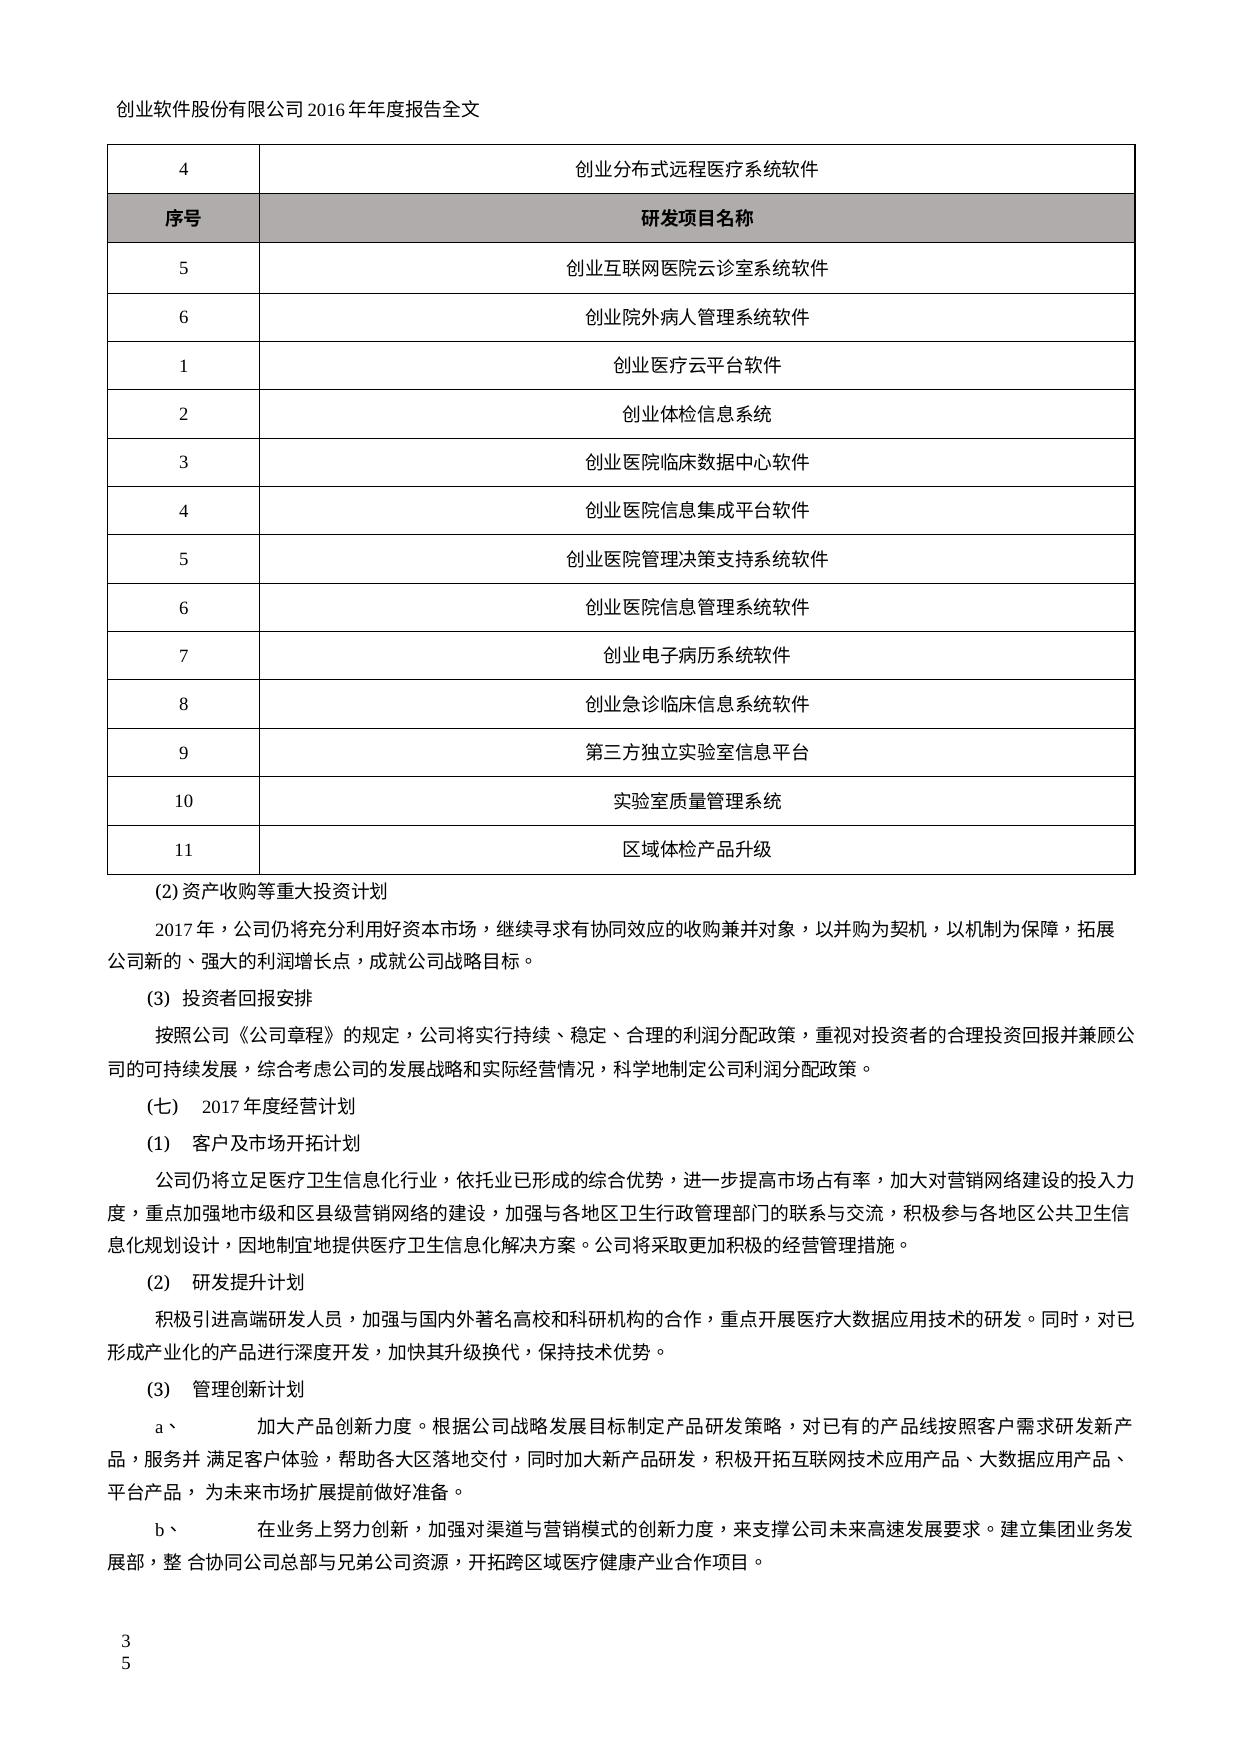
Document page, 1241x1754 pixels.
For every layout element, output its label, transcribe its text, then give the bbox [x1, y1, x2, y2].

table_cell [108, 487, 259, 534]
list 研发提升计划 [107, 1263, 1135, 1296]
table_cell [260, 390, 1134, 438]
text 公司新的、强大的利润增长点，成就公司战略目标。 [107, 942, 1135, 975]
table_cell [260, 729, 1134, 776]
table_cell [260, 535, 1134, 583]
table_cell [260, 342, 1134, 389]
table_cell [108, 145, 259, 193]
text b、 在业务上努力创新，加强对渠道与营销模式的创新力度，来支撑公司未来高速发展要求。建立集团业务发展部，整 合协同公司总部与兄弟公司资源，开拓跨区域医疗健康产业合作项目。 [107, 1510, 1135, 1576]
list 2017年度经营计划 [107, 1087, 1135, 1120]
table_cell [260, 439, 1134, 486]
list 资产收购等重大投资计划 [107, 879, 1135, 904]
text 积极引进高端研发人员，加强与国内外著名高校和科研机构的合作，重点开展医疗大数据应用技术的研发。同时，对已 形成产业化的产品进行深度开发，加快其升级换代，保持技术优势。 [107, 1301, 1135, 1366]
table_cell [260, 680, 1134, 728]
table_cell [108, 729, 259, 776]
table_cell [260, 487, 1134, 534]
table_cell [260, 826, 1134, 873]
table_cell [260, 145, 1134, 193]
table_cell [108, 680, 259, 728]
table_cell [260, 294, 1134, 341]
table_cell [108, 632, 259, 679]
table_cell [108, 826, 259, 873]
list 投资者回报安排 [107, 979, 1135, 1012]
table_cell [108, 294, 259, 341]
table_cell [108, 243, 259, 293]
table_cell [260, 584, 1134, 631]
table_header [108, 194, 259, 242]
list 客户及市场开拓计划 [107, 1124, 1135, 1157]
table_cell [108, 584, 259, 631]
text 2017年，公司仍将充分利用好资本市场，继续寻求有协同效应的收购兼并对象，以并购为契机，以机制为保障，拓展 [107, 917, 1135, 942]
text 公司仍将立足医疗卫生信息化行业，依托业已形成的综合优势，进一步提高市场占有率，加大对营销网络建设的投入力 度，重点加强地市级和区县级营销网络的建设，加强与各地区卫生行政管理部门的联系与交流，积极参与各地区公共卫生信 息化规划设计，因地制宜地提供医疗卫生信息化解决方案。公司将采取更加积极的经营管理措施。 [107, 1161, 1135, 1259]
list 管理创新计划 [107, 1370, 1135, 1403]
text a、 加大产品创新力度。根据公司战略发展目标制定产品研发策略，对已有的产品线按照客户需求研发新产品，服务并 满足客户体验，帮助各大区落地交付，同时加大新产品研发，积极开拓互联网技术应用产品、大数据应用产品、平台产品， 为未来市场扩展提前做好准备。 [107, 1407, 1135, 1506]
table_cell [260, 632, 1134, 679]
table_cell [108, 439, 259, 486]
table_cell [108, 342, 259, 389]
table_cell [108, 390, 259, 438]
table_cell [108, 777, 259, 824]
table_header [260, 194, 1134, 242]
text 按照公司《公司章程》的规定，公司将实行持续、稳定、合理的利润分配政策，重视对投资者的合理投资回报并兼顾公 司的可持续发展，综合考虑公司的发展战略和实际经营情况，科学地制定公司利润分配政策。 [107, 1017, 1135, 1083]
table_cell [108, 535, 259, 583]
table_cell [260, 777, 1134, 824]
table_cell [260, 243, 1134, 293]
